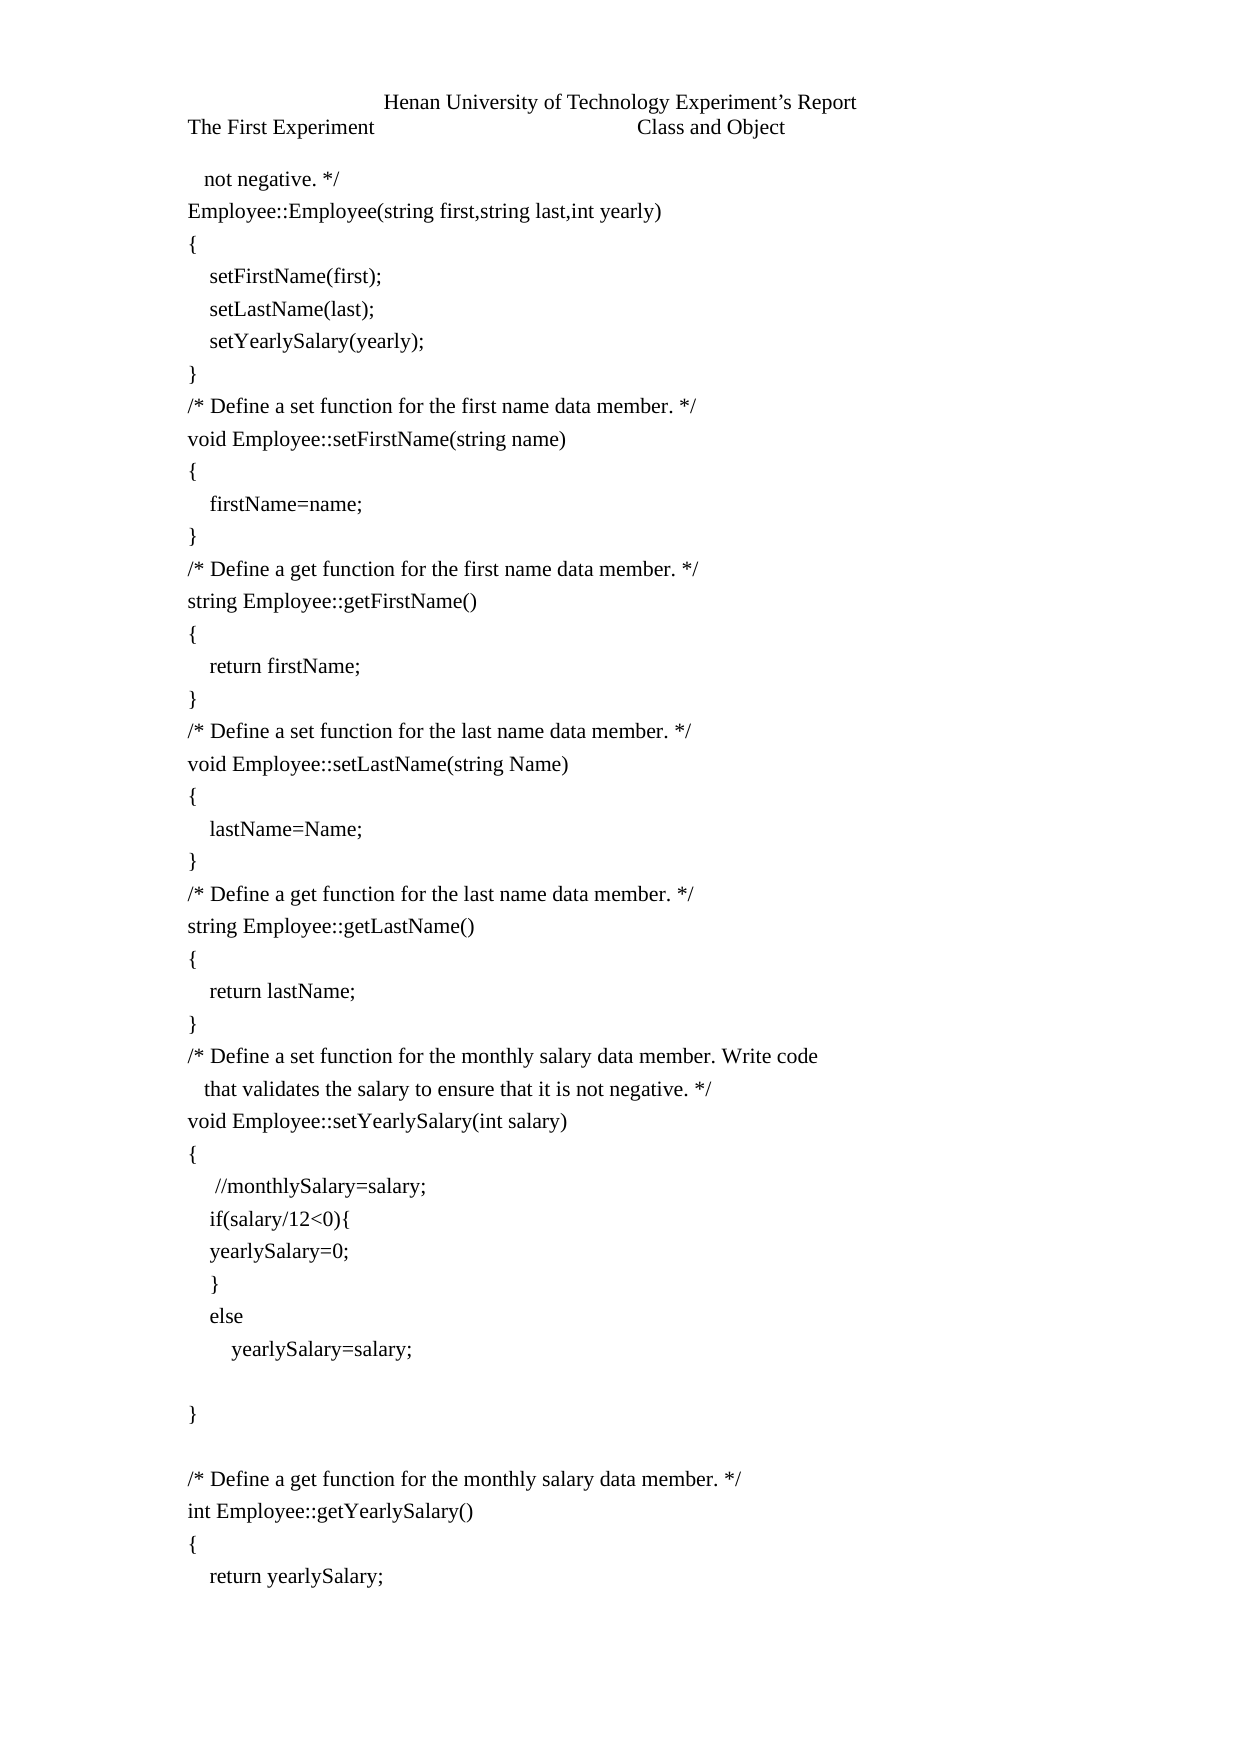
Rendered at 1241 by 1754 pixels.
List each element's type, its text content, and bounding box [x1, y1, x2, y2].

text setYearlySalary(yearly); [187, 324, 1053, 357]
text return firstName; [187, 649, 1053, 682]
text setLastName(last); [187, 292, 1053, 324]
text if(salary/12<0){ [187, 1202, 1053, 1234]
text string Employee::getFirstName() [187, 584, 1053, 617]
text { [187, 617, 1053, 649]
text yearlySalary=0; [187, 1234, 1053, 1267]
text //monthlySalary=salary; [187, 1169, 1053, 1202]
text { [187, 1137, 1053, 1169]
text } [187, 1007, 1053, 1039]
text } [187, 1397, 1053, 1429]
text { [187, 227, 1053, 259]
text int Employee::getYearlySalary() [187, 1494, 1053, 1527]
text that validates the salary to ensure that it is not negative. */ [187, 1072, 1053, 1104]
text /* Define a set function for the monthly salary data member. Write code [187, 1039, 1053, 1072]
text } [187, 682, 1053, 714]
text /* Define a set function for the last name data member. */ [187, 714, 1053, 747]
text yearlySalary=salary; [187, 1332, 1053, 1364]
text lastName=Name; [187, 812, 1053, 844]
text else [187, 1299, 1053, 1332]
text /* Define a get function for the first name data member. */ [187, 552, 1053, 584]
text setFirstName(first); [187, 259, 1053, 292]
text not negative. */ [187, 162, 1053, 194]
text { [187, 942, 1053, 974]
text return yearlySalary; [187, 1559, 1053, 1592]
text void Employee::setYearlySalary(int salary) [187, 1104, 1053, 1137]
text string Employee::getLastName() [187, 909, 1053, 942]
text Employee::Employee(string first,string last,int yearly) [187, 194, 1053, 227]
text } [187, 1267, 1053, 1299]
text { [187, 454, 1053, 487]
text { [187, 779, 1053, 812]
text } [187, 357, 1053, 389]
text { [187, 1527, 1053, 1559]
text firstName=name; [187, 487, 1053, 519]
text /* Define a get function for the last name data member. */ [187, 877, 1053, 909]
text } [187, 844, 1053, 877]
text /* Define a set function for the first name data member. */ [187, 389, 1053, 422]
text return lastName; [187, 974, 1053, 1007]
text /* Define a get function for the monthly salary data member. */ [187, 1462, 1053, 1494]
text } [187, 519, 1053, 552]
text void Employee::setFirstName(string name) [187, 422, 1053, 454]
text void Employee::setLastName(string Name) [187, 747, 1053, 779]
